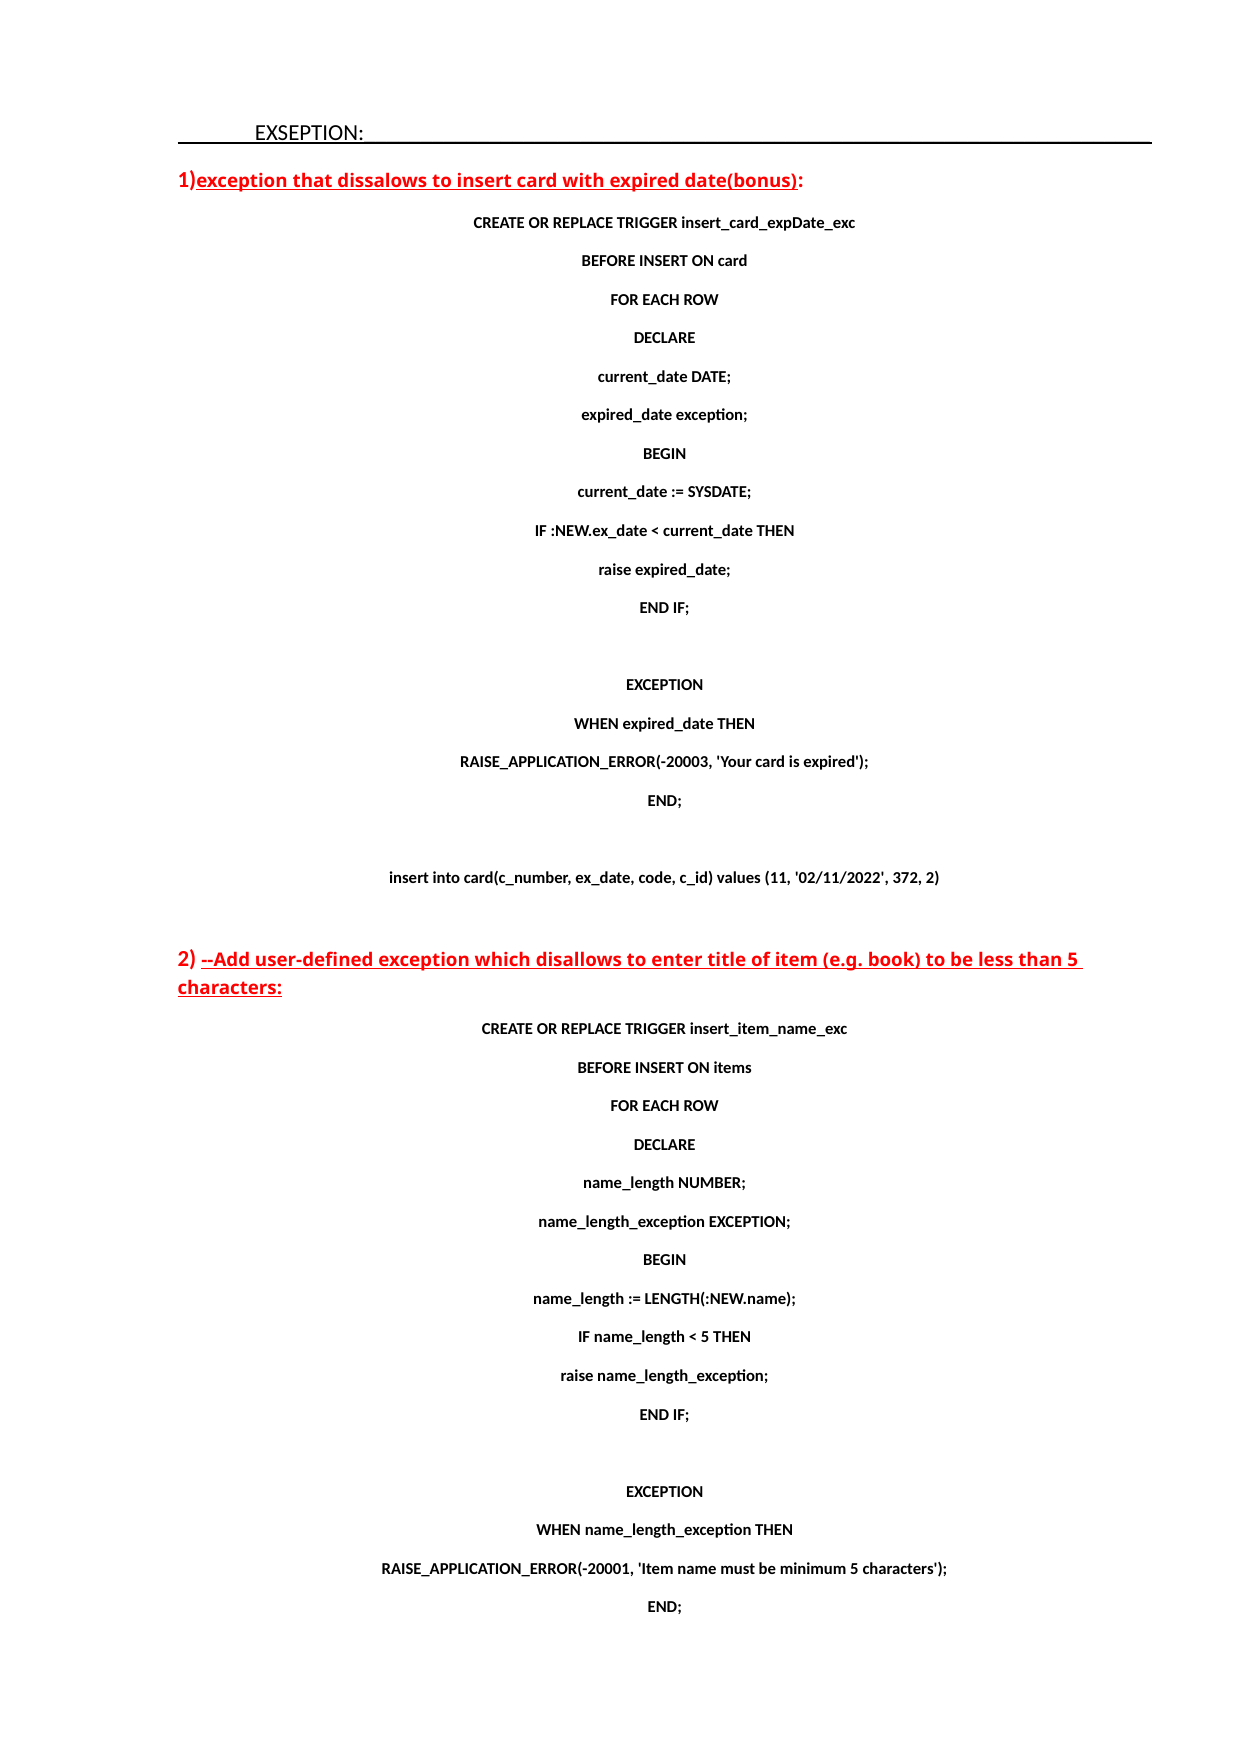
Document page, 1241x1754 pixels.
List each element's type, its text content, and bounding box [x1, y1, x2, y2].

text name_length := LENGTH(:NEW.name); [177, 1288, 1152, 1308]
text END IF; [177, 597, 1152, 618]
text expired_date exception; [177, 404, 1152, 425]
text current_date DATE; [177, 366, 1152, 386]
text END; [177, 790, 1152, 810]
text BEFORE INSERT ON items [177, 1057, 1152, 1077]
text 2) --Add user-defined exception which disallows to enter title of item (e.g. book) to be less than 5 characters: [177, 944, 1152, 1000]
text FOR EACH ROW [177, 1095, 1152, 1116]
text EXSEPTION:_____________________________________________________________________ [177, 118, 1152, 142]
text 1)exception that dissalows to insert card with expired date(bonus): [177, 165, 1152, 193]
text DECLARE [177, 1134, 1152, 1154]
text CREATE OR REPLACE TRIGGER insert_card_expDate_exc [177, 212, 1152, 232]
text BEGIN [177, 1249, 1152, 1270]
text current_date := SYSDATE; [177, 482, 1152, 502]
text BEFORE INSERT ON card [177, 250, 1152, 271]
text WHEN expired_date THEN [177, 713, 1152, 733]
text END IF; [177, 1404, 1152, 1424]
text CREATE OR REPLACE TRIGGER insert_item_name_exc [177, 1018, 1152, 1039]
text name_length NUMBER; [177, 1172, 1152, 1193]
text raise name_length_exception; [177, 1365, 1152, 1386]
text EXCEPTION [177, 1481, 1152, 1501]
text END; [177, 1596, 1152, 1617]
text raise expired_date; [177, 559, 1152, 579]
text DECLARE [177, 327, 1152, 348]
text WHEN name_length_exception THEN [177, 1519, 1152, 1540]
text insert into card(c_number, ex_date, code, c_id) values (11, '02/11/2022', 372, 2) [177, 867, 1152, 887]
text EXCEPTION [177, 674, 1152, 695]
text FOR EACH ROW [177, 289, 1152, 309]
text IF name_length < 5 THEN [177, 1327, 1152, 1347]
text BEGIN [177, 443, 1152, 463]
text RAISE_APPLICATION_ERROR(-20003, 'Your card is expired'); [177, 751, 1152, 772]
text name_length_exception EXCEPTION; [177, 1211, 1152, 1231]
text IF :NEW.ex_date < current_date THEN [177, 520, 1152, 541]
text RAISE_APPLICATION_ERROR(-20001, 'Item name must be minimum 5 characters'); [177, 1558, 1152, 1578]
